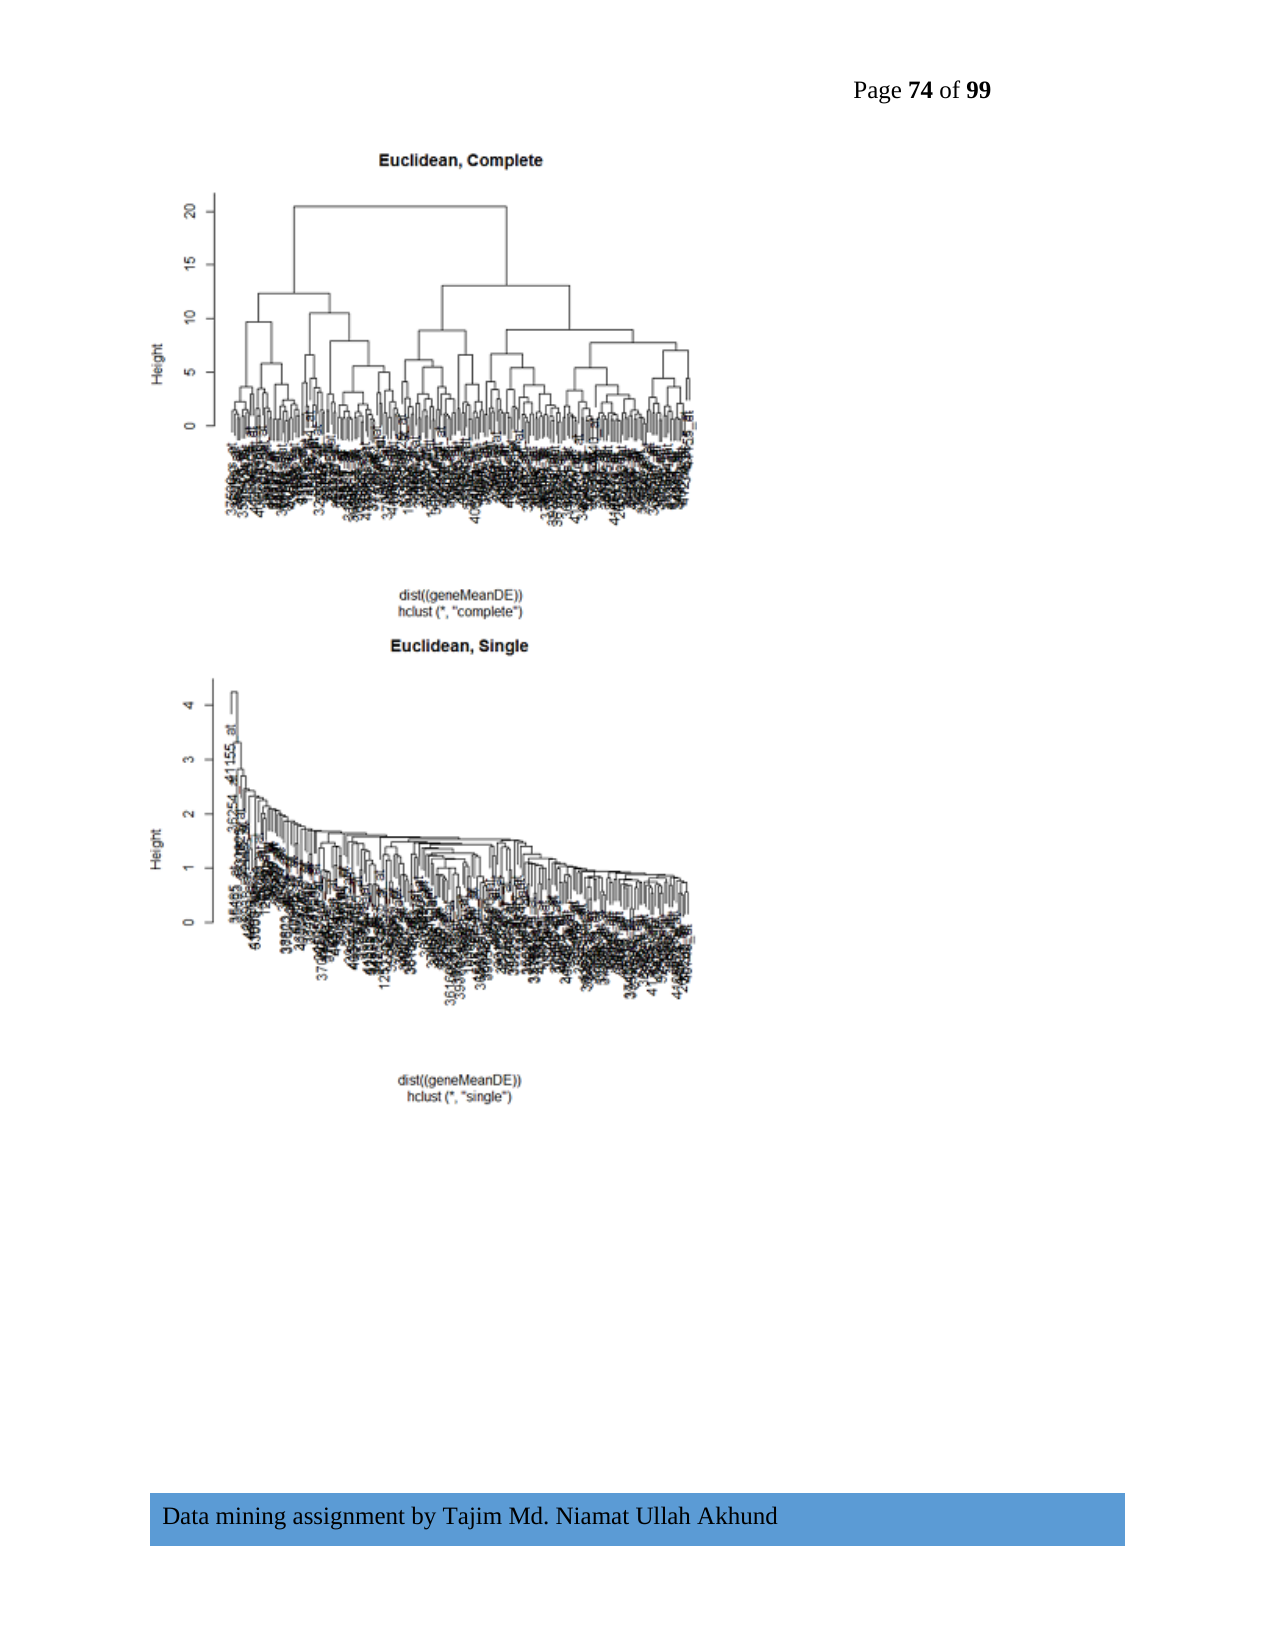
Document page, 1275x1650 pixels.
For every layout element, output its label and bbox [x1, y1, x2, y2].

picture [150, 633, 697, 1106]
picture [150, 150, 697, 621]
